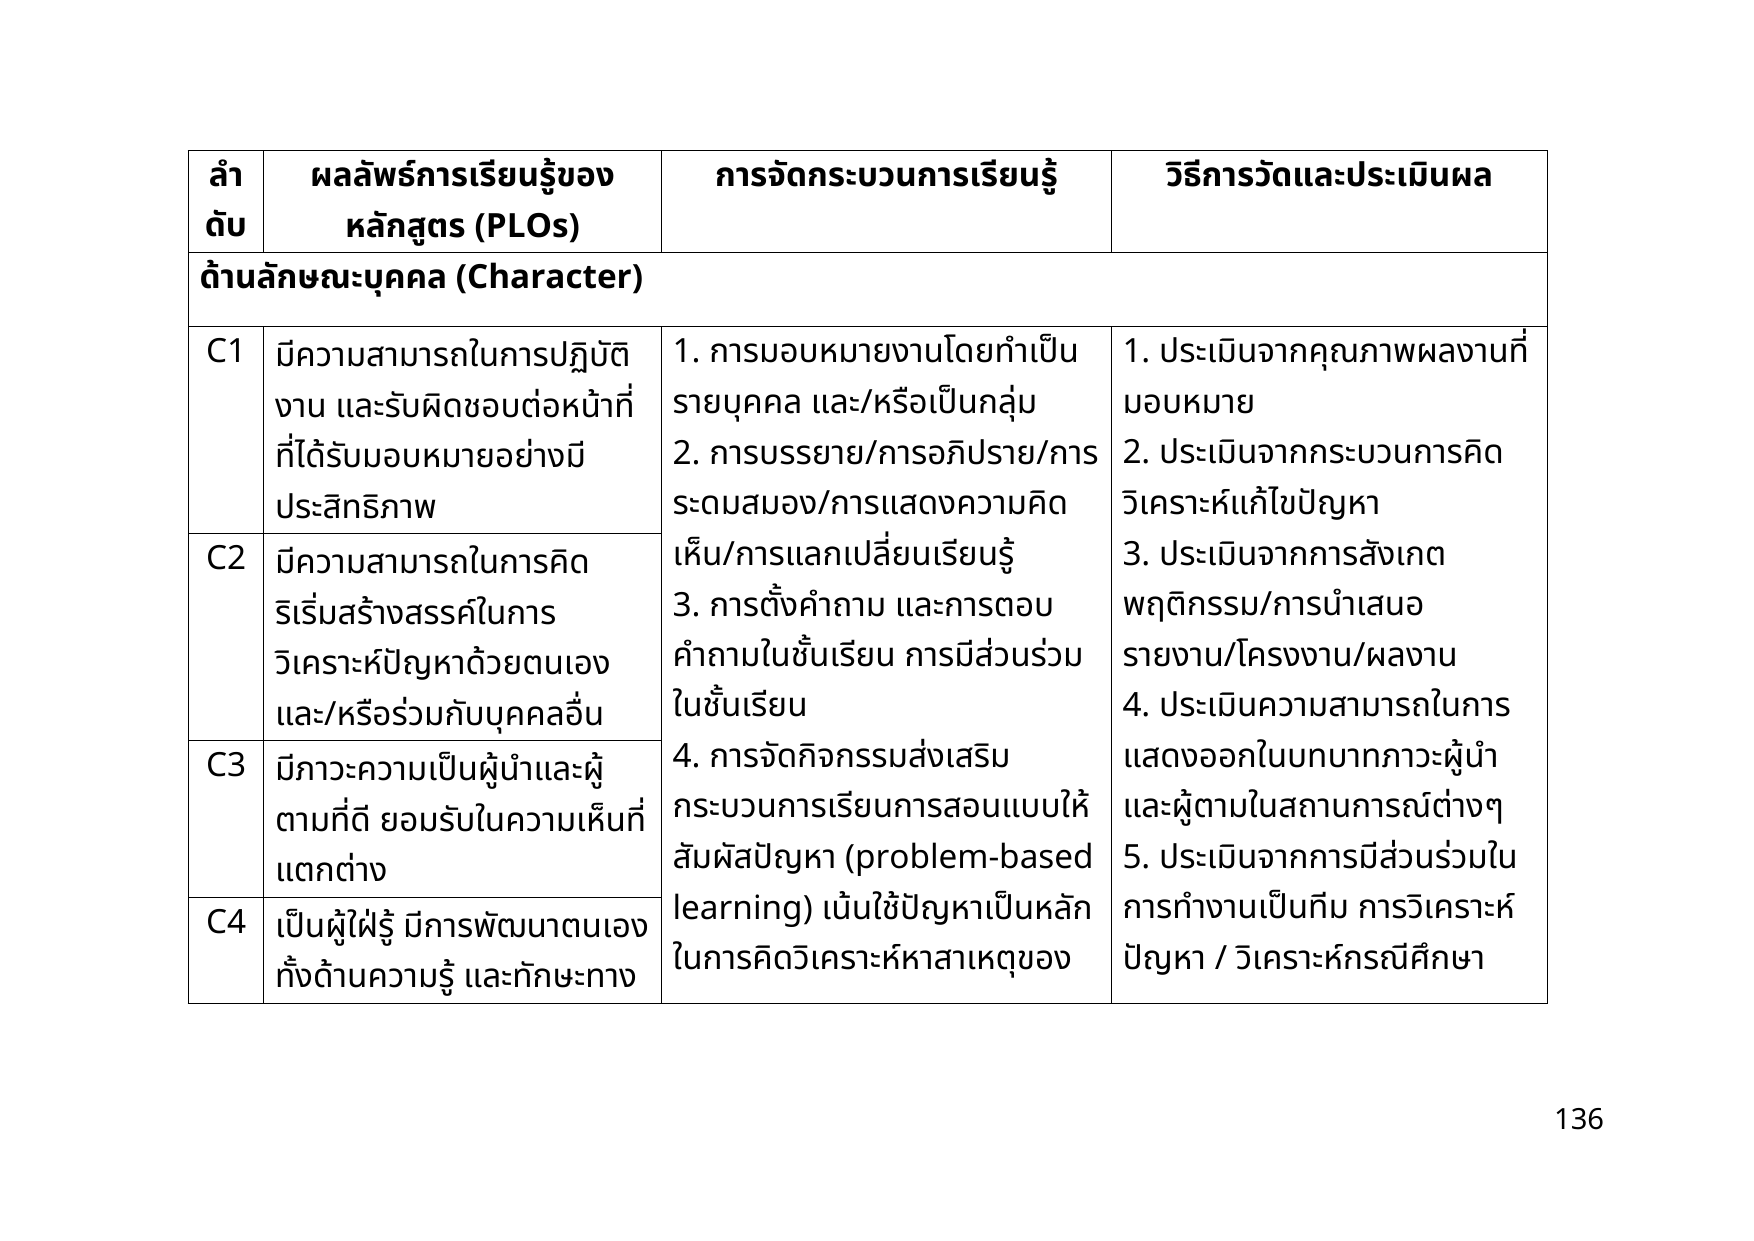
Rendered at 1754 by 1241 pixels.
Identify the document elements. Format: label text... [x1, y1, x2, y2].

table_cell มีภาวะความเป็นผู้นำและผู้ตามที่ดี ยอมรับในความเห็นที่แตกต่าง [264, 741, 661, 897]
table_header ลำดับ [189, 151, 263, 252]
table_cell 1. ประเมินจากคุณภาพผลงานที่มอบหมาย 2. ประเมินจากกระบวนการคิด วิเคราะห์แก้ไขปัญหา 3. ประเมินจากการสังเกตพฤติกรรม/การนำเสนอรายงาน/โครงงาน/ผลงาน 4. ประเมินความสามารถในการแสดงออกในบทบาทภาวะผู้นำและผู้ตามในสถานการณ์ต่างๆ 5. ประเมินจากการมีส่วนร่วมในการทำงานเป็นทีม การวิเคราะห์ปัญหา / วิเคราะห์กรณีศึกษา 6. การทดสอบ/ การสอบเกี่ยวกับระบบความคิด ความเชื่อมโยงและเหตุผล [1112, 327, 1547, 1003]
table_cell C4 [189, 898, 263, 1003]
table_header ผลลัพธ์การเรียนรู้ของหลักสูตร (PLOs) [264, 151, 661, 252]
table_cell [264, 898, 661, 1003]
table_cell C1 [189, 327, 263, 533]
table_cell มีความสามารถในการปฏิบัติงาน และรับผิดชอบต่อหน้าที่ที่ได้รับมอบหมายอย่างมีประสิทธิภาพ [264, 327, 661, 533]
table_cell 1. การมอบหมายงานโดยทำเป็นรายบุคคล และ/หรือเป็นกลุ่ม 2. การบรรยาย/การอภิปราย/การระดมสมอง/การแสดงความคิดเห็น/การแลกเปลี่ยนเรียนรู้ 3. การตั้งคำถาม และการตอบคำถามในชั้นเรียน การมีส่วนร่วมในชั้นเรียน 4. การจัดกิจกรรมส่งเสริมกระบวนการเรียนการสอนแบบให้สัมผัสปัญหา (problem-based learning) เน้นใช้ปัญหาเป็นหลักในการคิดวิเคราะห์หาสาเหตุของปัญหา/คิดวิธีแก้ปัญหา 5. ให้ลงมือปฏิบัติในการแก้ปัญหาด้วยการให้ทำโครงงาน/การทำรายงานวิจัย 6. การให้นำเสนองานด้วยวาจาหน้าชั้นเรียน 7.การจัดประสบการณ์การเรียนรู้ภายนอกชั้นเรียน [662, 327, 1111, 1003]
table_header การจัดกระบวนการเรียนรู้ [662, 151, 1111, 252]
table_header วิธีการวัดและประเมินผล [1112, 151, 1547, 252]
table_cell C3 [189, 741, 263, 897]
table_cell มีความสามารถในการคิดริเริ่มสร้างสรรค์ในการวิเคราะห์ปัญหาด้วยตนเอง และ/หรือร่วมกับบุคคลอื่น [264, 534, 661, 740]
table_cell ด้านลักษณะบุคคล (Character) [189, 253, 1547, 326]
table_cell C2 [189, 534, 263, 740]
